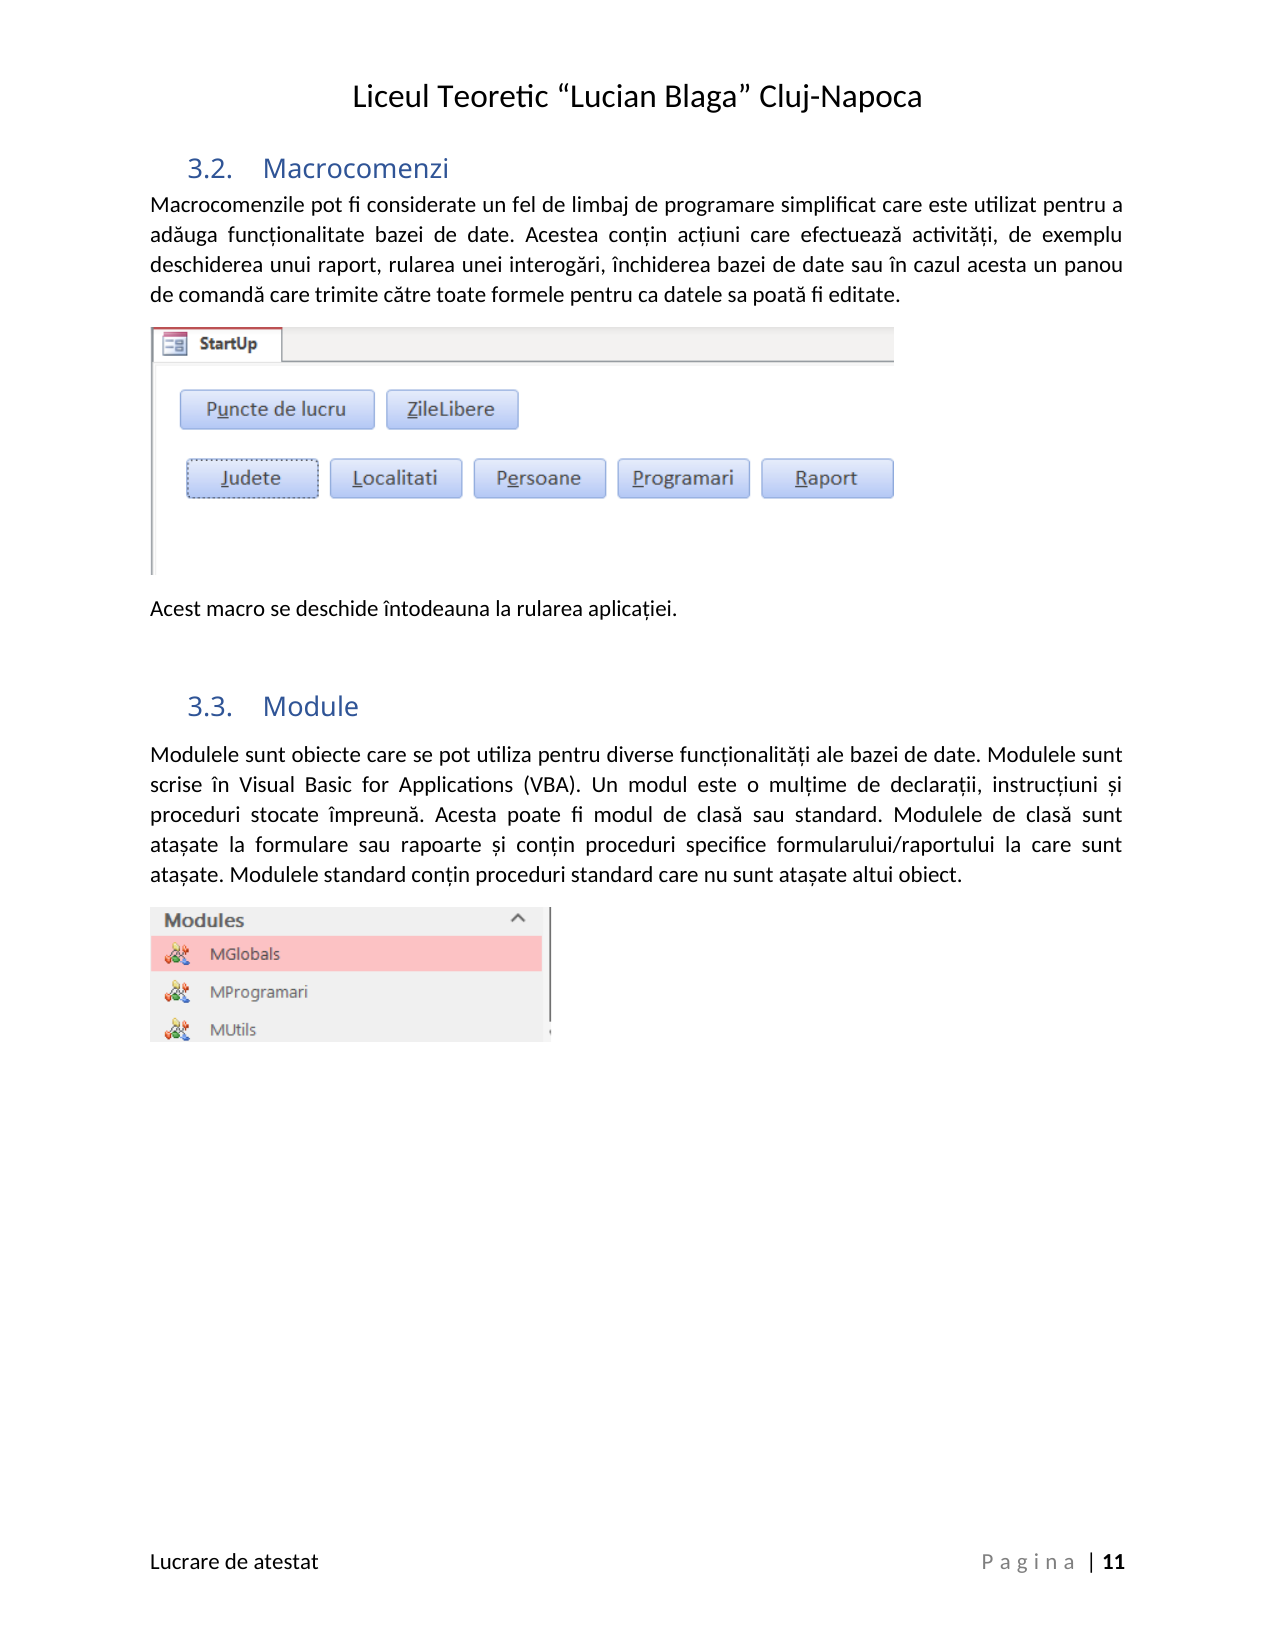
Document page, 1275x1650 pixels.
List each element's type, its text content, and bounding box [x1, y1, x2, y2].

text Acest macro se deschide întodeauna la rularea aplicației. [150, 594, 1125, 622]
subtitle Macrocomenzi [187, 150, 1125, 187]
subtitle Module [187, 687, 1125, 724]
text Macrocomenzile pot fi considerate un fel de limbaj de programare simplificat care este utilizat pentru a adăuga funcționalitate bazei de date. Acestea conțin acțiuni care efectuează activități, de exemplu deschiderea unui raport, rularea unei interogări, închiderea bazei de date sau în cazul acesta un panou de comandă care trimite către toate formele pentru ca datele sa poată fi editate. [150, 190, 1125, 308]
text Modulele sunt obiecte care se pot utiliza pentru diverse funcționalități ale bazei de date. Modulele sunt scrise în Visual Basic for Applications (VBA). Un modul este o mulțime de declarații, instrucțiuni și proceduri stocate împreună. Acesta poate fi modul de clasă sau standard. Modulele de clasă sunt atașate la formulare sau rapoarte și conțin proceduri specifice formularului/raportului la care sunt atașate. Modulele standard conțin proceduri standard care nu sunt atașate altui obiect. [150, 740, 1125, 888]
picture [150, 907, 552, 1042]
picture [150, 327, 894, 575]
